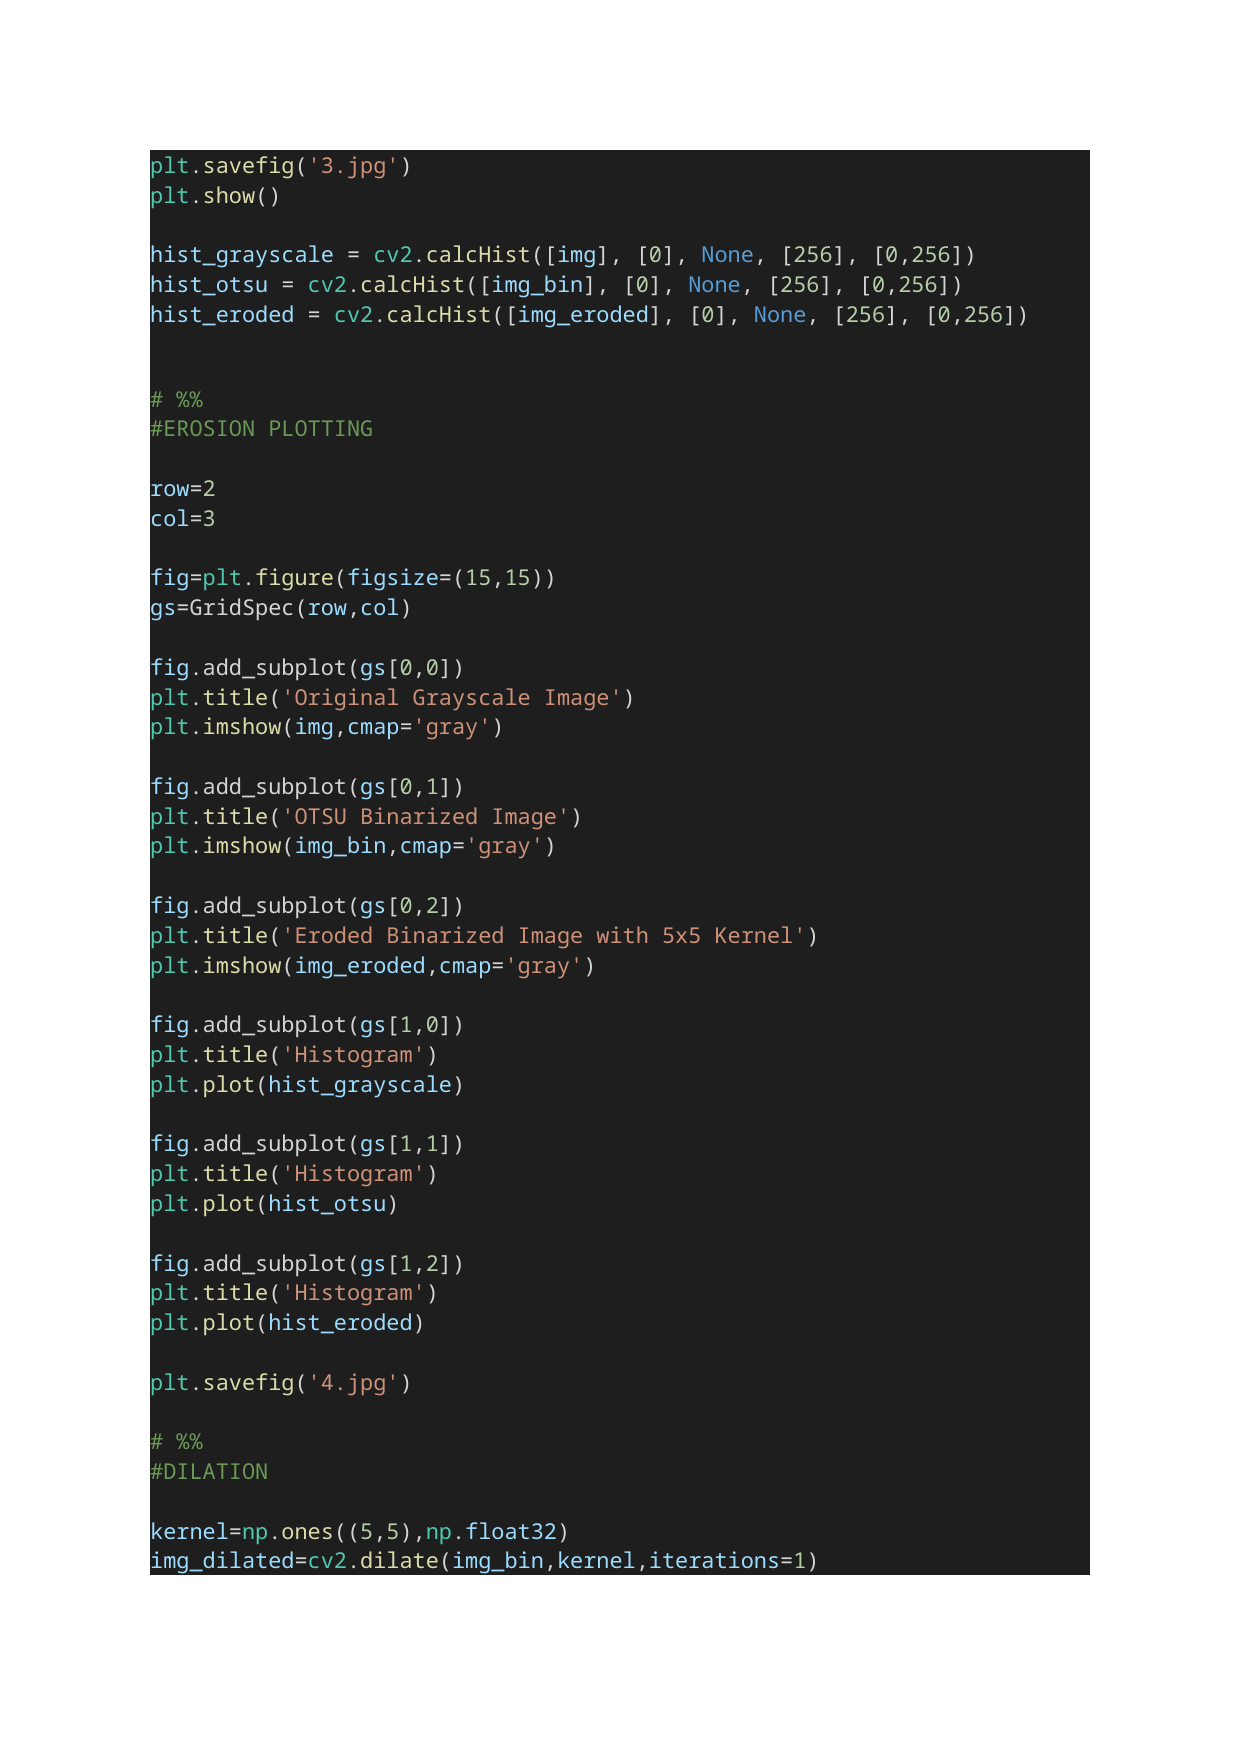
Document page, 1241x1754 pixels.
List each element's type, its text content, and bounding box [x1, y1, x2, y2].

text #EROSION PLOTTING [150, 413, 1090, 443]
text plt.savefig('4.jpg') [150, 1367, 1090, 1396]
text plt.plot(hist_eroded) [150, 1307, 1090, 1337]
text hist_grayscale = cv2.calcHist([img], [0], None, [256], [0,256]) [150, 239, 1090, 269]
text hist_otsu = cv2.calcHist([img_bin], [0], None, [256], [0,256]) [150, 269, 1090, 299]
text plt.savefig('3.jpg') [150, 150, 1090, 180]
text plt.imshow(img_bin,cmap='gray') [150, 830, 1090, 860]
text plt.imshow(img,cmap='gray') [150, 711, 1090, 741]
text kernel=np.ones((5,5),np.float32) [150, 1516, 1090, 1545]
text fig.add_subplot(gs[1,1]) [150, 1128, 1090, 1158]
text plt.title('Histogram') [150, 1277, 1090, 1307]
text plt.title('Histogram') [150, 1039, 1090, 1069]
text plt.imshow(img_eroded,cmap='gray') [150, 949, 1090, 979]
text plt.plot(hist_otsu) [150, 1188, 1090, 1218]
text plt.plot(hist_grayscale) [150, 1069, 1090, 1098]
text #DILATION [150, 1456, 1090, 1486]
text plt.show() [150, 180, 1090, 209]
text fig.add_subplot(gs[0,2]) [150, 890, 1090, 920]
text fig.add_subplot(gs[1,0]) [150, 1009, 1090, 1039]
text fig.add_subplot(gs[0,0]) [150, 652, 1090, 681]
text img_dilated=cv2.dilate(img_bin,kernel,iterations=1) [150, 1545, 1090, 1575]
text plt.title('Original Grayscale Image') [150, 681, 1090, 711]
text col=3 [150, 503, 1090, 532]
text hist_eroded = cv2.calcHist([img_eroded], [0], None, [256], [0,256]) [150, 299, 1090, 329]
text # %% [150, 1426, 1090, 1456]
text plt.title('Histogram') [150, 1158, 1090, 1188]
text gs=GridSpec(row,col) [150, 592, 1090, 622]
text fig.add_subplot(gs[0,1]) [150, 771, 1090, 801]
text fig.add_subplot(gs[1,2]) [150, 1247, 1090, 1277]
text plt.title('Eroded Binarized Image with 5x5 Kernel') [150, 920, 1090, 949]
text fig=plt.figure(figsize=(15,15)) [150, 562, 1090, 592]
text plt.title('OTSU Binarized Image') [150, 801, 1090, 830]
text # %% [150, 383, 1090, 413]
text row=2 [150, 473, 1090, 503]
